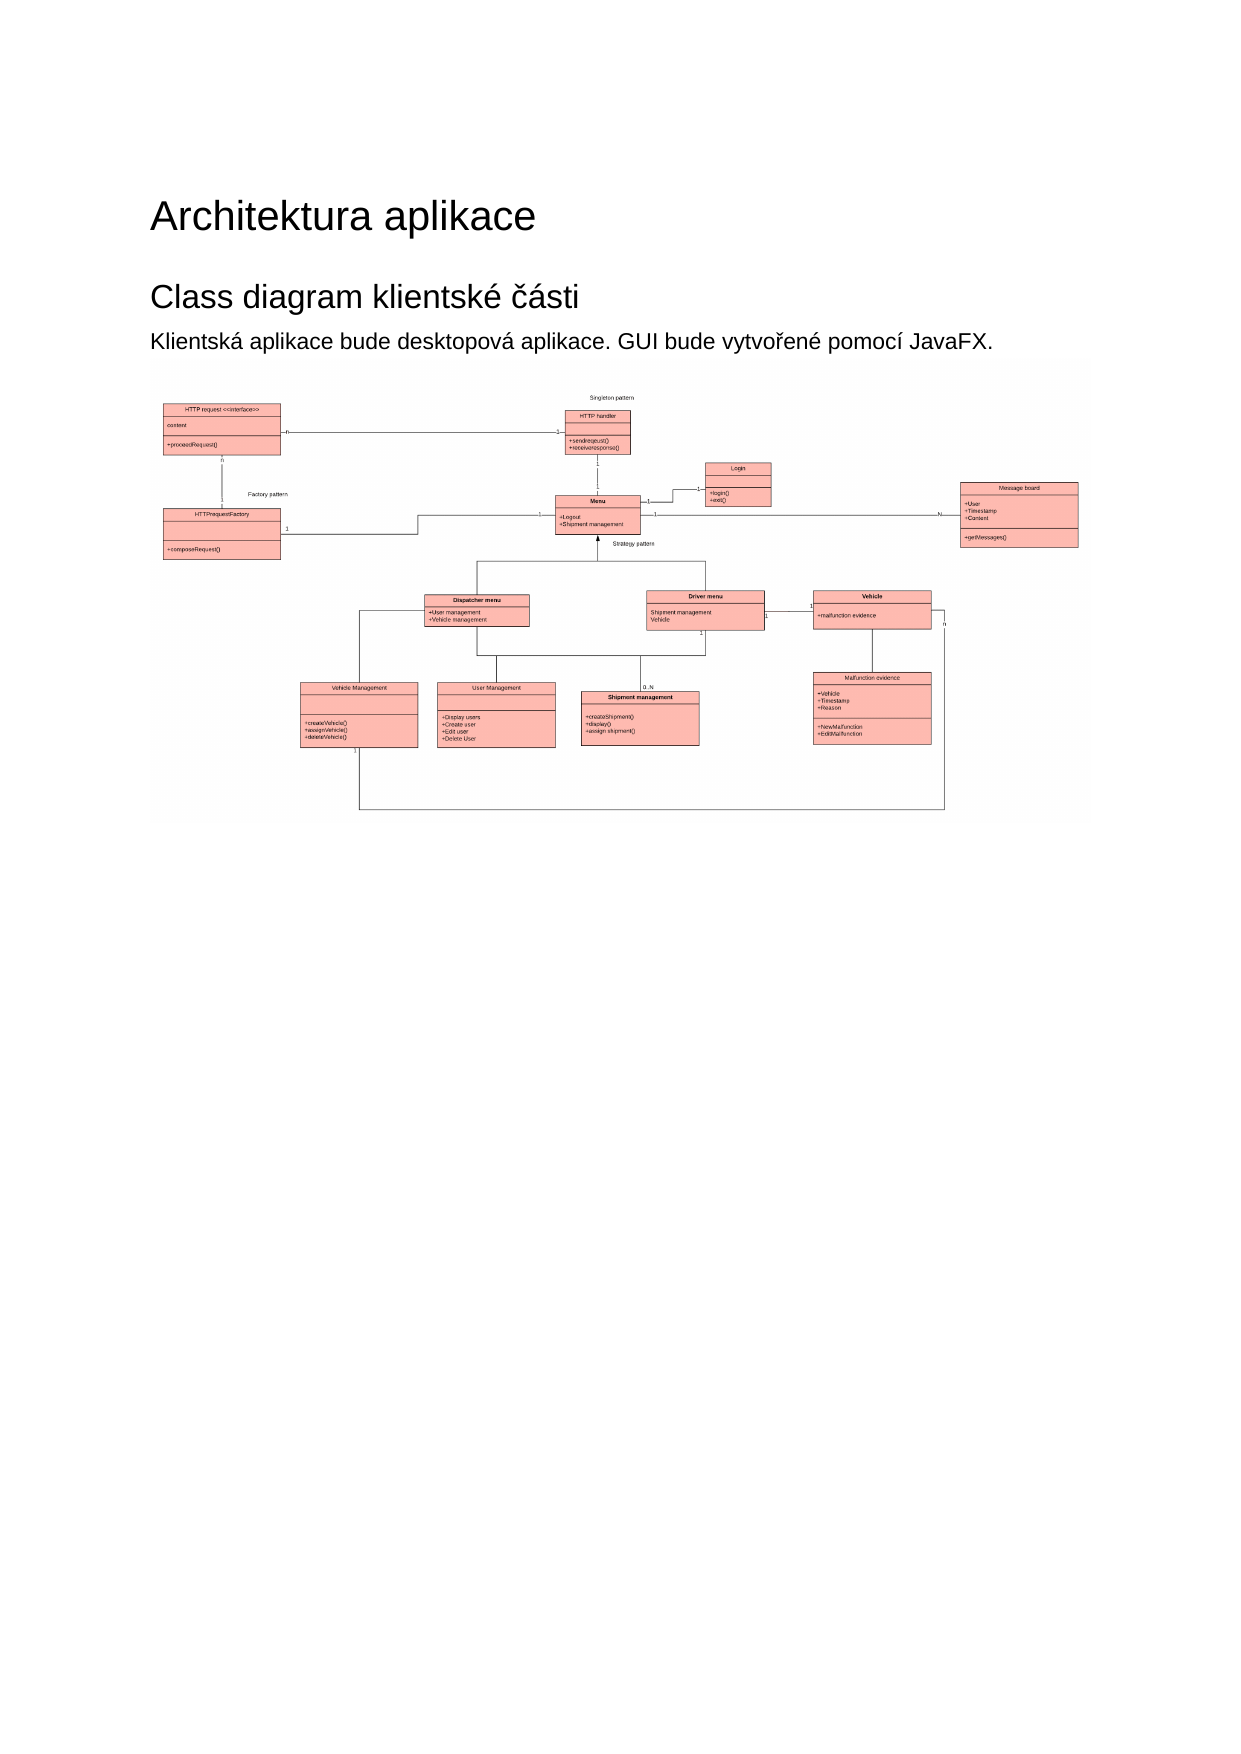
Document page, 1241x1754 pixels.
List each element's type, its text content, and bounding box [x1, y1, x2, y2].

subtitle Class diagram klientské části [150, 277, 1090, 316]
picture [150, 358, 1091, 823]
subtitle Architektura aplikace [150, 192, 1090, 239]
text Klientská aplikace bude desktopová aplikace. GUI bude vytvořené pomocí JavaFX. [150, 328, 1090, 354]
